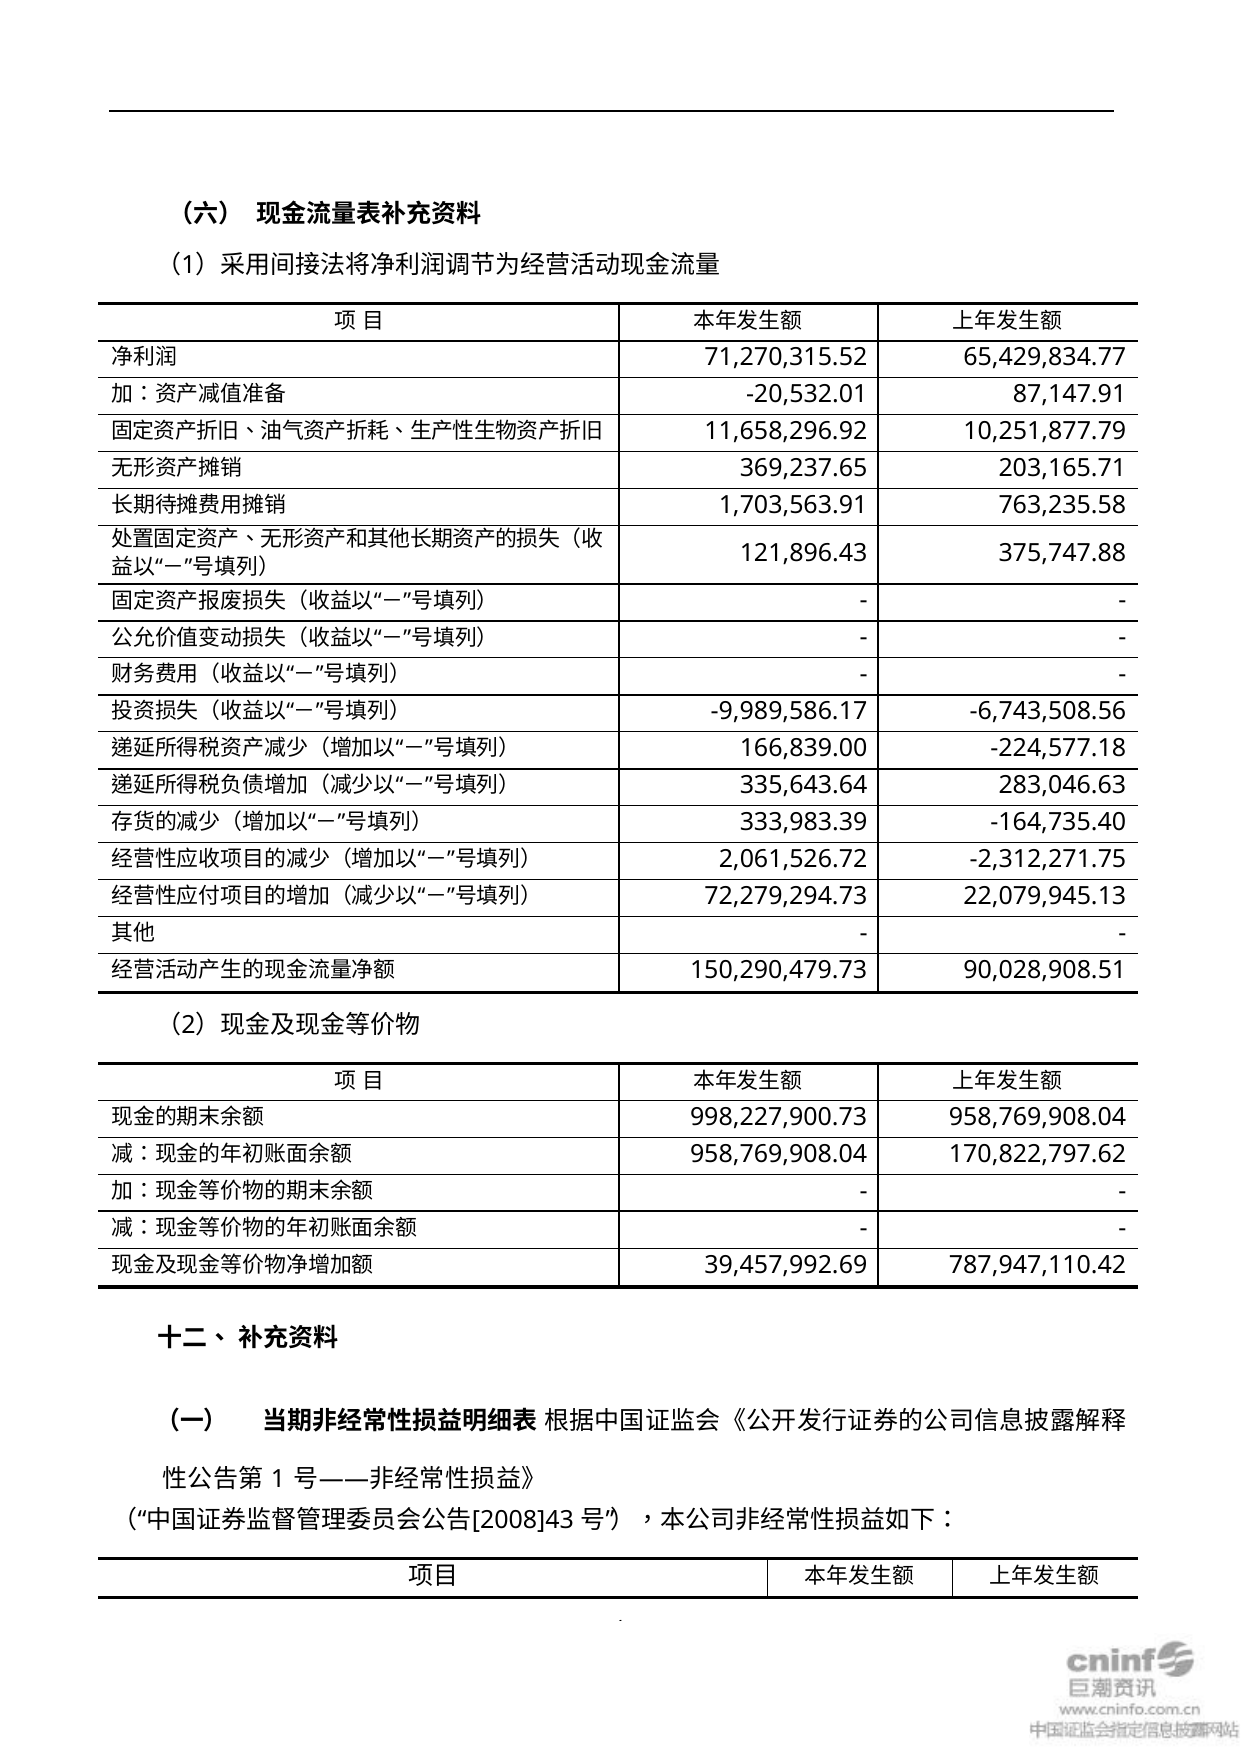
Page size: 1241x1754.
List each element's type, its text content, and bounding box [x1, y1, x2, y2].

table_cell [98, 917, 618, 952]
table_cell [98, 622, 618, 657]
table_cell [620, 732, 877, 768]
text （“中国证券监督管理委员会公告[2008]43 号”），本公司非经常性损益如下： [112, 1502, 1102, 1536]
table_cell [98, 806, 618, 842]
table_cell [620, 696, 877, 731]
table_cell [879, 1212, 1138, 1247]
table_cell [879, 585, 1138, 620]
subtitle 十二、 补充资料 [157, 1319, 1102, 1353]
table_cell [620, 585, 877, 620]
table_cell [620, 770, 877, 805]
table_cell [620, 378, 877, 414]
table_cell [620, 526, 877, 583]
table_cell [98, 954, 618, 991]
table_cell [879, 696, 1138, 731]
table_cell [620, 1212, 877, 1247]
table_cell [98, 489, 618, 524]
text （2）现金及现金等价物 [156, 1007, 1102, 1041]
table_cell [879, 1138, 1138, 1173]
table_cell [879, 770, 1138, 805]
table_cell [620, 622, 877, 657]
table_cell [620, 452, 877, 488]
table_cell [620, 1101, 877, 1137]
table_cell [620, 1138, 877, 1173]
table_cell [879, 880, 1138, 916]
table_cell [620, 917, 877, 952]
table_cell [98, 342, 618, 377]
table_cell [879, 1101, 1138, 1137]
picture [1029, 1633, 1241, 1754]
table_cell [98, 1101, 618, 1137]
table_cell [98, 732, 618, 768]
text （1）采用间接法将净利润调节为经营活动现金流量 [156, 247, 1102, 281]
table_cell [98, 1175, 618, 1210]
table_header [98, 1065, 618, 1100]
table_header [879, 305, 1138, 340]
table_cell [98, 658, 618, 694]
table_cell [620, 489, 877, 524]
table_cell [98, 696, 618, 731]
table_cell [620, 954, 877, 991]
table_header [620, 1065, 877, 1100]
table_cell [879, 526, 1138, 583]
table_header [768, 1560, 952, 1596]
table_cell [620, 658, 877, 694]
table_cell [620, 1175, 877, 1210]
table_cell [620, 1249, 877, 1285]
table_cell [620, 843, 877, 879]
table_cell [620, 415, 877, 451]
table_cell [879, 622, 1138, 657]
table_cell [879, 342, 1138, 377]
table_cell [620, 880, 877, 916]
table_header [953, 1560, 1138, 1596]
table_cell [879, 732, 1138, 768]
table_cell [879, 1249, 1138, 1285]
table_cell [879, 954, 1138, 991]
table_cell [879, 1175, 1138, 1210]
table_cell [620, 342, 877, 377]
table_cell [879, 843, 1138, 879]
text （一） 当期非经常性损益明细表 根据中国证监会《公开发行证券的公司信息披露解释性公告第 1 号——非经常性损益》 [156, 1380, 1141, 1494]
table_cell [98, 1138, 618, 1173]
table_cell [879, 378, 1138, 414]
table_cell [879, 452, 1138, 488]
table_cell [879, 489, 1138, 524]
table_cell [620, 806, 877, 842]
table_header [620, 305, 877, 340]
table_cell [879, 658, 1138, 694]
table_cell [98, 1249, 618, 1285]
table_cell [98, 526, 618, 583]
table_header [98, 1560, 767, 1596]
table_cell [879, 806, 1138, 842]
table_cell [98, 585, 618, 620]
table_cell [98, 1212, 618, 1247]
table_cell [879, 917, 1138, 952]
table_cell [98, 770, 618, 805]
subtitle （六） 现金流量表补充资料 [169, 196, 1102, 230]
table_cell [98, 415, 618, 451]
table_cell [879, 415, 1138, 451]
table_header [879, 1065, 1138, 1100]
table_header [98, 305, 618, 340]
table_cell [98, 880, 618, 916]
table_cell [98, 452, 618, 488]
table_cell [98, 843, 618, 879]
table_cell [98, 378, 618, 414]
